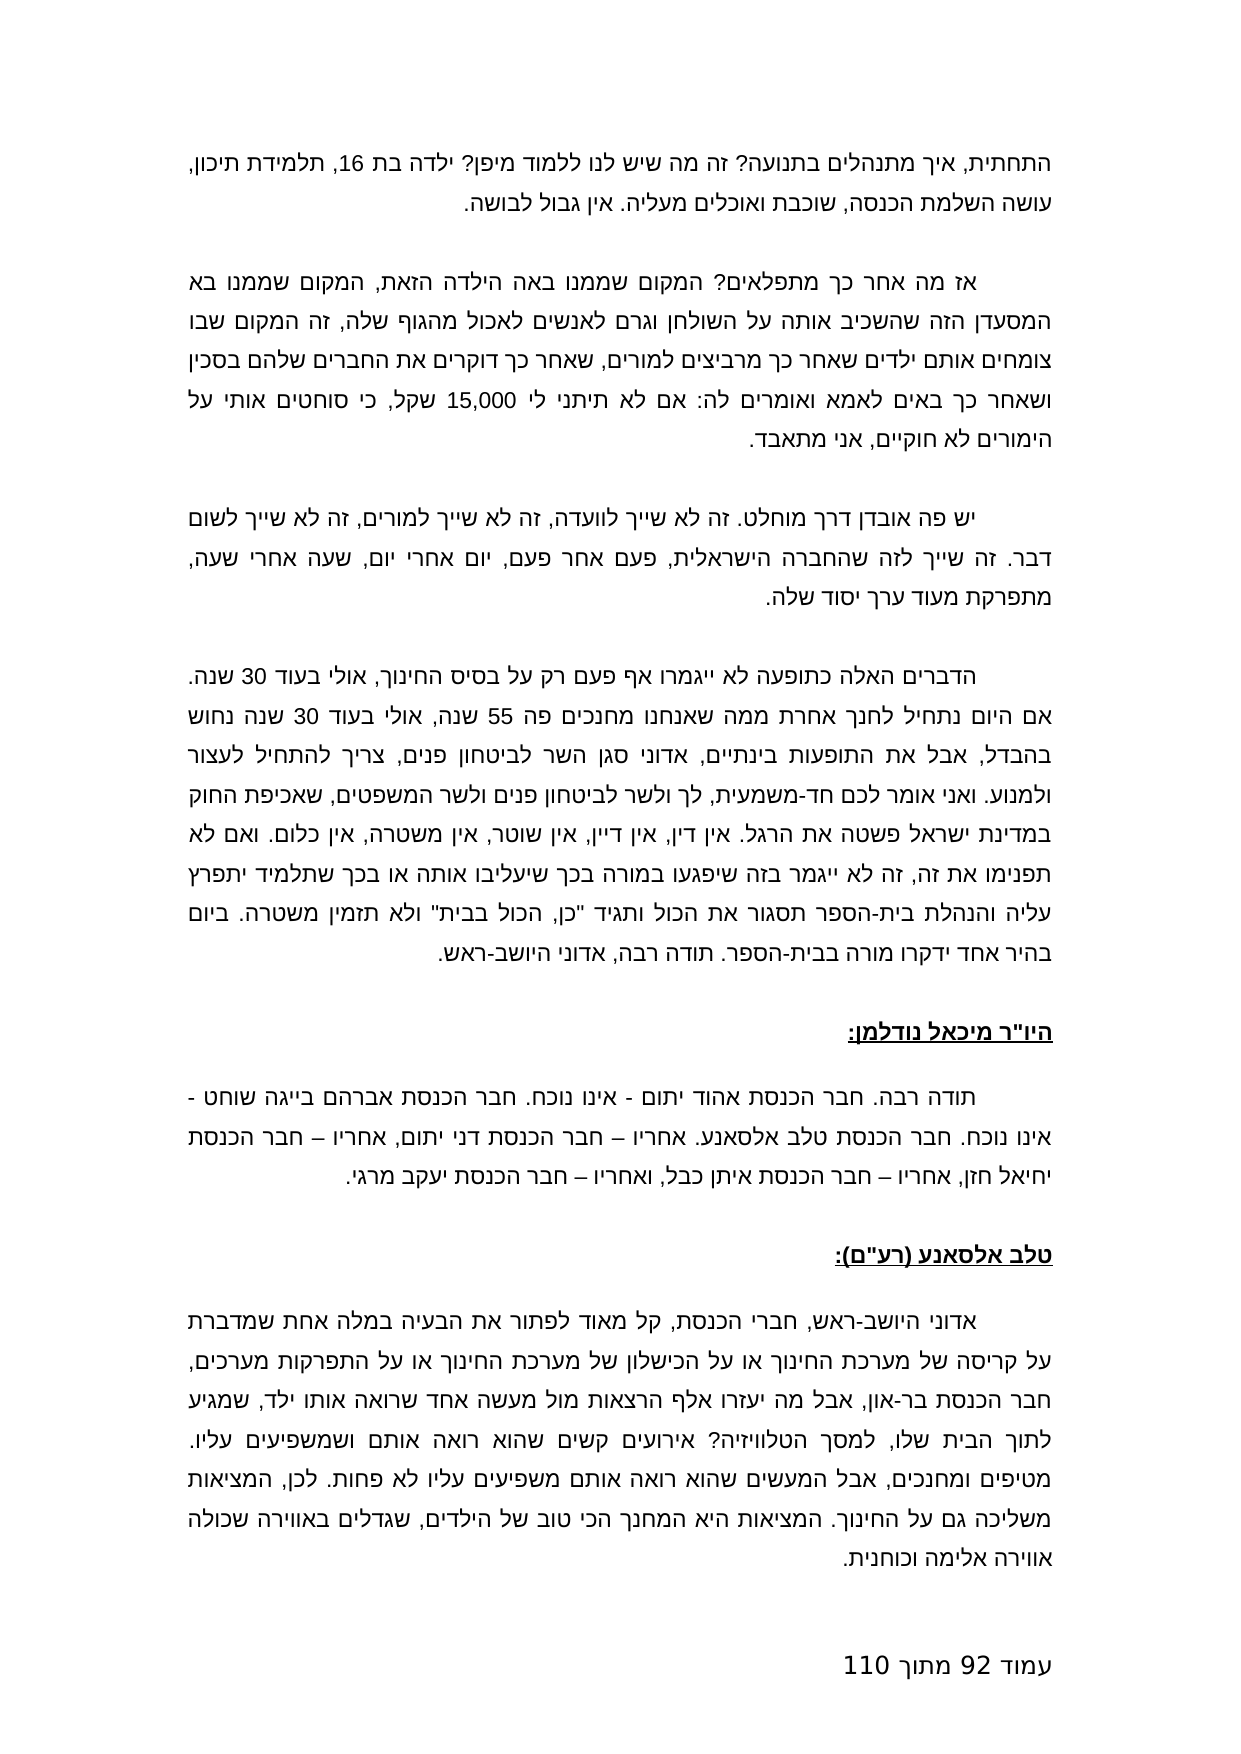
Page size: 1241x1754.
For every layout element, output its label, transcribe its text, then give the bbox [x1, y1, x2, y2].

text הדברים האלה כתופעה לא ייגמרו אף פעם רק על בסיס החינוך, אולי בעוד 30 שנה. אם היום נתחיל לחנך אחרת ממה שאנחנו מחנכים פה 55 שנה, אולי בעוד 30 שנה נחוש בהבדל, אבל את התופעות בינתיים, אדוני סגן השר לביטחון פנים, צריך להתחיל לעצור ולמנוע. ואני אומר לכם חד-משמעית, לך ולשר לביטחון פנים ולשר המשפטים, שאכיפת החוק במדינת ישראל פשטה את הרגל. אין דין, אין דיין, אין שוטר, אין משטרה, אין כלום. ואם לא תפנימו את זה, זה לא ייגמר בזה שיפגעו במורה בכך שיעליבו אותה או בכך שתלמיד יתפרץ עליה והנהלת בית-הספר תסגור את הכול ותגיד "כן, הכול בבית" ולא תזמין משטרה. ביום בהיר אחד ידקרו מורה בבית-הספר. תודה רבה, אדוני היושב-ראש. [187, 663, 1053, 966]
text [187, 150, 1053, 216]
text יש פה אובדן דרך מוחלט. זה לא שייך לוועדה, זה לא שייך למורים, זה לא שייך לשום דבר. זה שייך לזה שהחברה הישראלית, פעם אחר פעם, יום אחרי יום, שעה אחרי שעה, מתפרקת מעוד ערך יסוד שלה. [187, 505, 1053, 611]
text אדוני היושב-ראש, חברי הכנסת, קל מאוד לפתור את הבעיה במלה אחת שמדברת על קריסה של מערכת החינוך או על הכישלון של מערכת החינוך או על התפרקות מערכים, חבר הכנסת בר-און, אבל מה יעזרו אלף הרצאות מול מעשה אחד שרואה אותו ילד, שמגיע לתוך הבית שלו, למסך הטלוויזיה? אירועים קשים שהוא רואה אותם ושמשפיעים עליו. מטיפים ומחנכים, אבל המעשים שהוא רואה אותם משפיעים עליו לא פחות. לכן, המציאות משליכה גם על החינוך. המציאות היא המחנך הכי טוב של הילדים, שגדלים באווירה שכולה אווירה אלימה וכוחנית. [187, 1308, 1053, 1571]
text טלב אלסאנע (רע"ם): [187, 1242, 1053, 1269]
text תודה רבה. חבר הכנסת אהוד יתום - אינו נוכח. חבר הכנסת אברהם בייגה שוחט - אינו נוכח. חבר הכנסת טלב אלסאנע. אחריו – חבר הכנסת דני יתום, אחריו – חבר הכנסת יחיאל חזן, אחריו – חבר הכנסת איתן כבל, ואחריו – חבר הכנסת יעקב מרגי. [187, 1084, 1053, 1190]
text היו"ר מיכאל נודלמן: [187, 1018, 1053, 1045]
text אז מה אחר כך מתפלאים? המקום שממנו באה הילדה הזאת, המקום שממנו בא המסעדן הזה שהשכיב אותה על השולחן וגרם לאנשים לאכול מהגוף שלה, זה המקום שבו צומחים אותם ילדים שאחר כך מרביצים למורים, שאחר כך דוקרים את החברים שלהם בסכין ושאחר כך באים לאמא ואומרים לה: אם לא תיתני לי 15,000 שקל, כי סוחטים אותי על הימורים לא חוקיים, אני מתאבד. [187, 268, 1053, 453]
